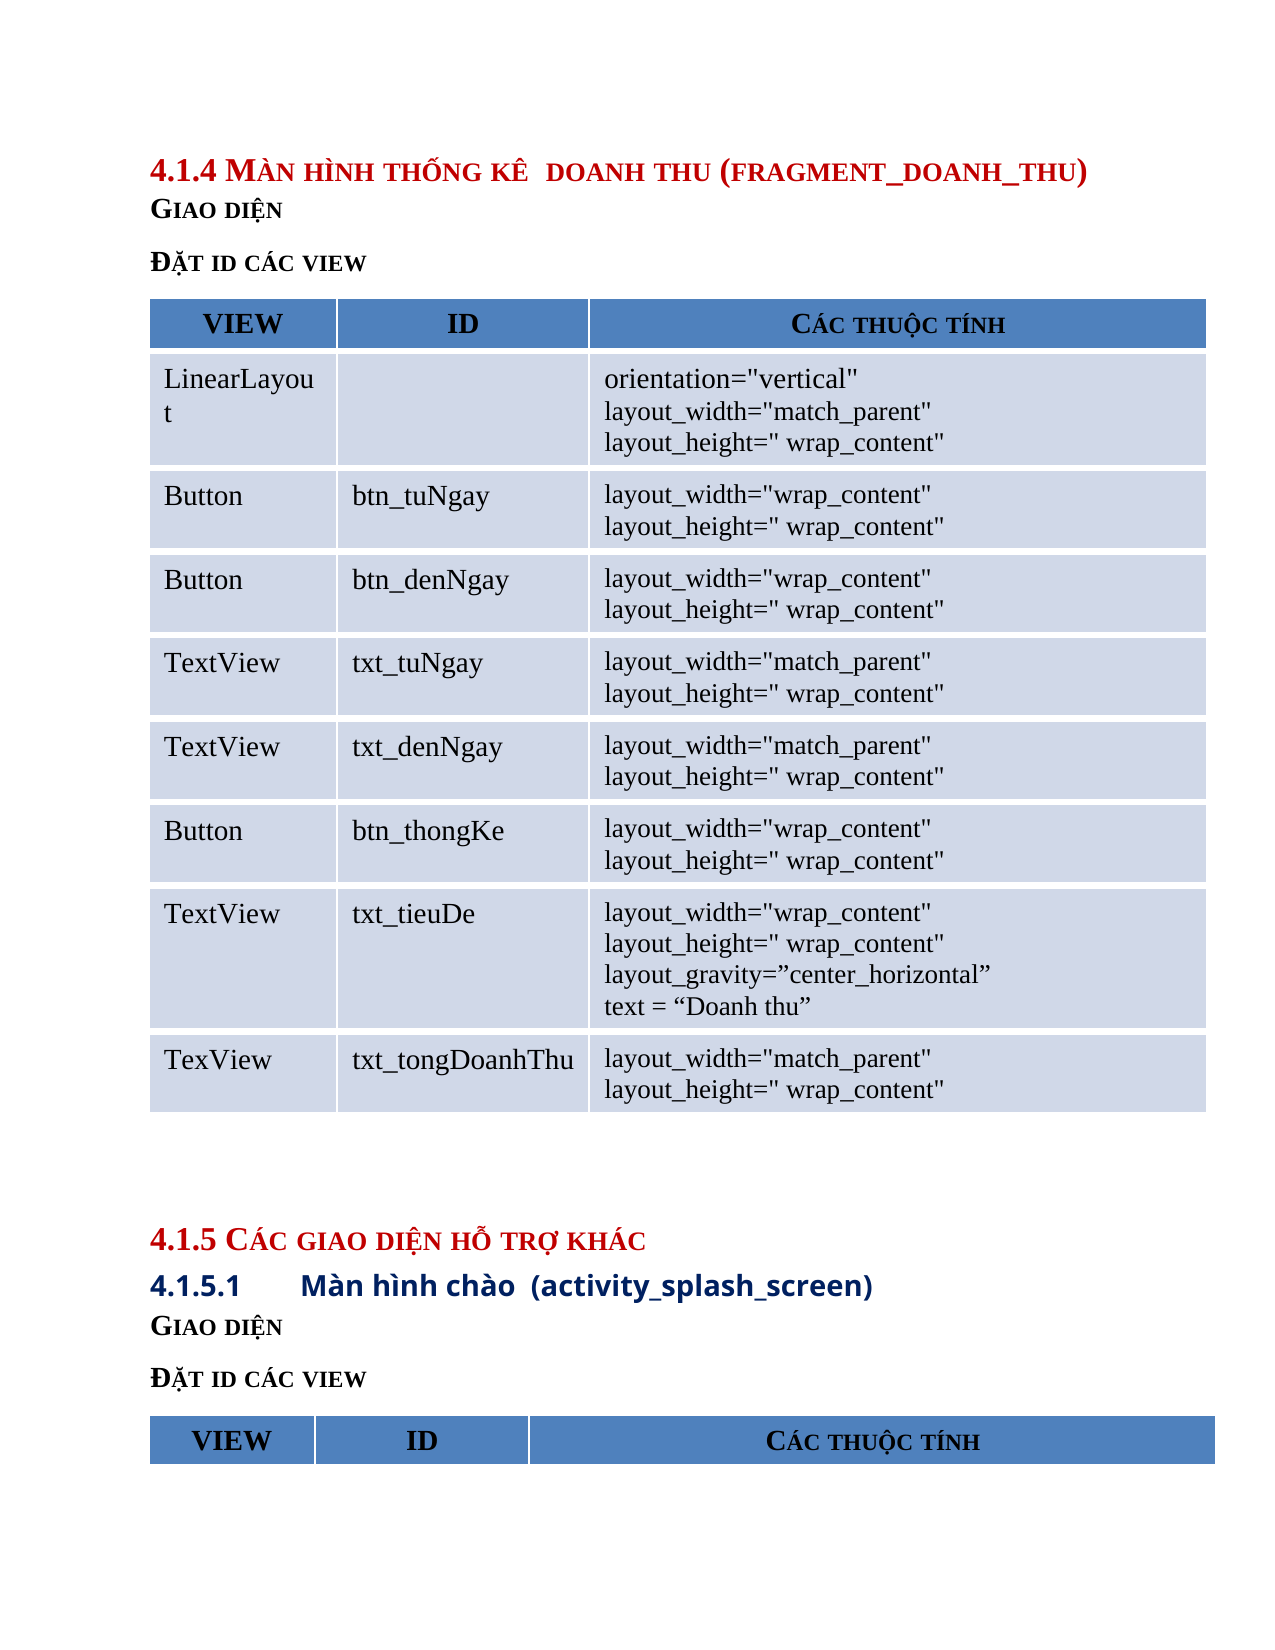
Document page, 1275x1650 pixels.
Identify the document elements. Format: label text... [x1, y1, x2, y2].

table_cell layout_width="wrap_content" layout_height=" wrap_content" [590, 805, 1206, 882]
table_cell txt_tongDoanhThu [338, 1035, 588, 1112]
table_cell layout_width="wrap_content" layout_height=" wrap_content" [590, 471, 1206, 548]
table_cell layout_width="match_parent" layout_height=" wrap_content" [590, 1035, 1206, 1112]
text Giao diện [150, 191, 1125, 225]
table_header VIEW [150, 299, 336, 348]
table_cell txt_tieuDe [338, 889, 588, 1028]
table_cell txt_denNgay [338, 722, 588, 799]
table_cell Button [150, 555, 336, 632]
table_cell TextView [150, 638, 336, 715]
table_header Các thuộc tính [590, 299, 1206, 348]
subtitle Màn hình chào (activity_splash_screen) [150, 1265, 1125, 1305]
table_header VIEW [150, 1416, 314, 1464]
subtitle Các giao diện hỗ trợ khác [150, 1219, 1125, 1258]
table_cell orientation="vertical" layout_width="match_parent" layout_height=" wrap_content" [590, 354, 1206, 465]
table_cell TextView [150, 889, 336, 1028]
table_cell [338, 354, 588, 465]
table_cell layout_width="match_parent" layout_height=" wrap_content" [590, 638, 1206, 715]
table_cell LinearLayout [150, 354, 336, 465]
table_cell Button [150, 471, 336, 548]
table_cell layout_width="wrap_content" layout_height=" wrap_content" layout_gravity=”center_horizontal” text = “Doanh thu” [590, 889, 1206, 1028]
table_cell btn_tuNgay [338, 471, 588, 548]
table_header Các thuộc tính [530, 1416, 1215, 1464]
table_cell TextView [150, 722, 336, 799]
table_cell Button [150, 805, 336, 882]
table_cell layout_width="match_parent" layout_height=" wrap_content" [590, 722, 1206, 799]
table_cell TexView [150, 1035, 336, 1112]
table_cell btn_thongKe [338, 805, 588, 882]
table_header ID [338, 299, 588, 348]
table_cell txt_tuNgay [338, 638, 588, 715]
table_cell layout_width="wrap_content" layout_height=" wrap_content" [590, 555, 1206, 632]
text Đặt id các view [150, 244, 1125, 278]
table_header ID [316, 1416, 528, 1464]
table_cell btn_denNgay [338, 555, 588, 632]
text Giao diện [150, 1308, 1125, 1341]
text Đặt id các view [150, 1361, 1125, 1394]
subtitle Màn hình thống kê doanh thu (fragment_doanh_thu) [150, 150, 1125, 188]
